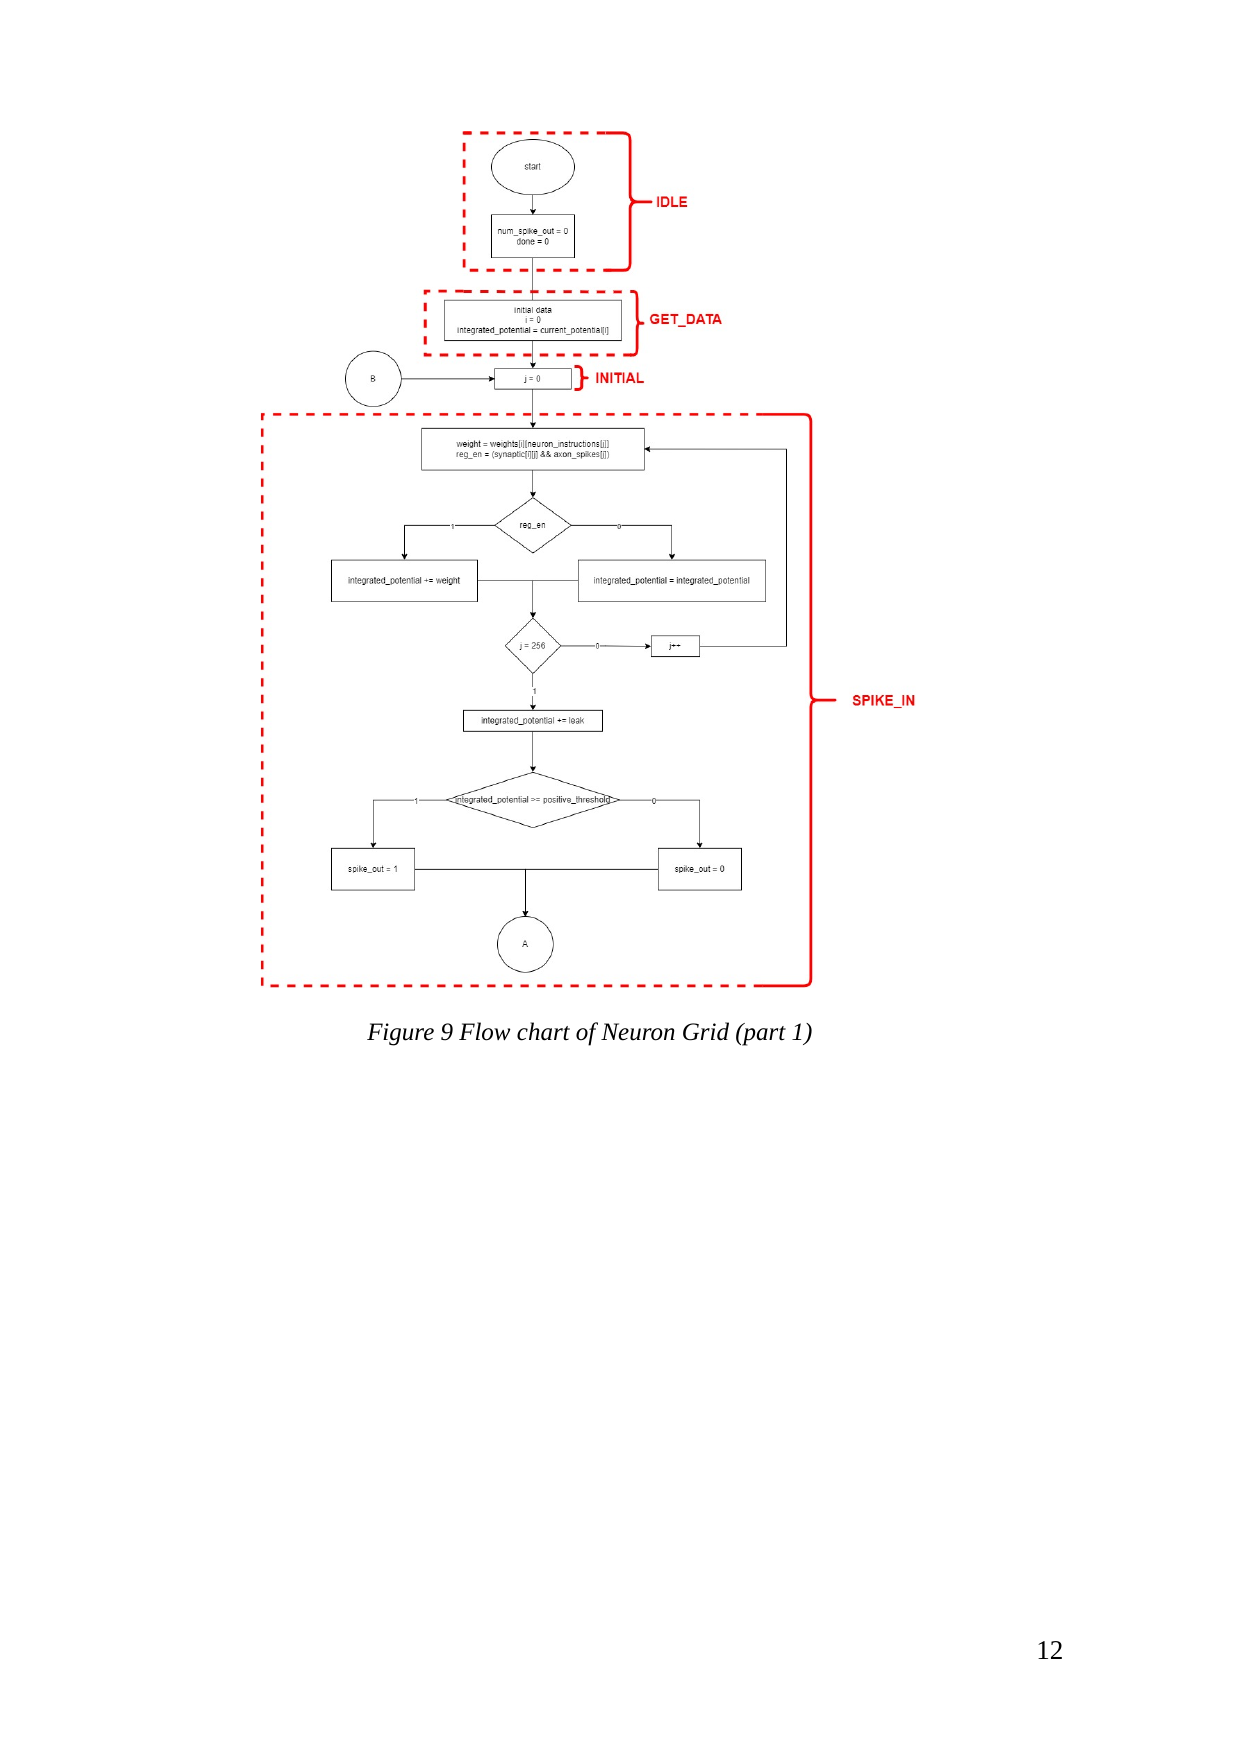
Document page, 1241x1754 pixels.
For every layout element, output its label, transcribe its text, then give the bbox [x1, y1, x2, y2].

picture [260, 131, 922, 988]
text Figure 9 Flow chart of Neuron Grid (part 1) [119, 1012, 1063, 1050]
